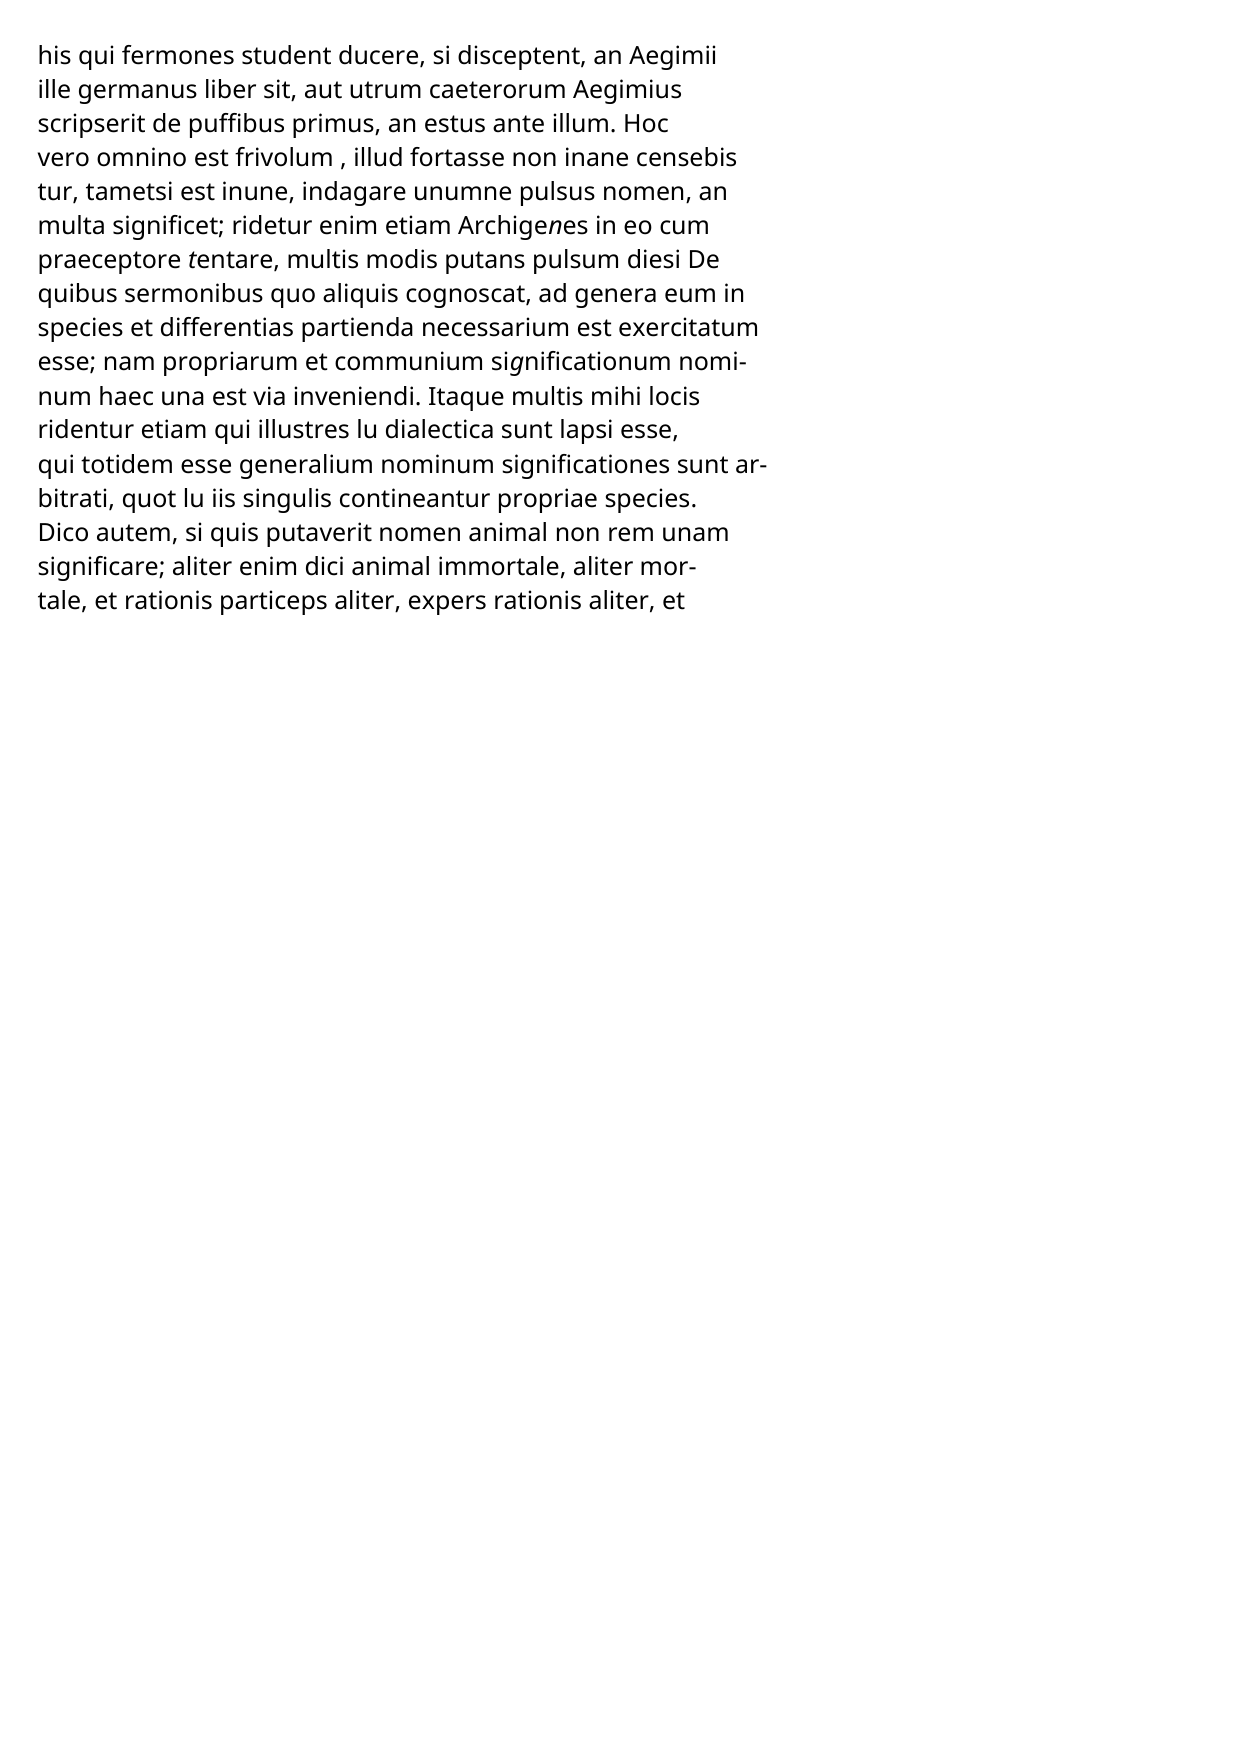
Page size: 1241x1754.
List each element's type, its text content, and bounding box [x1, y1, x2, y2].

text his qui fermones student ducere, si disceptent, an Aegimii ille germanus liber sit, aut utrum caeterorum Aegimius scripserit de puffibus primus, an estus ante illum. Hoc vero omnino est frivolum , illud fortasse non inane censebis tur, tametsi est inune, indagare unumne pulsus nomen, an multa significet; ridetur enim etiam Archigenes in eo cum praeceptore tentare, multis modis putans pulsum diesi De quibus sermonibus quo aliquis cognoscat, ad genera eum in species et differentias partienda necessarium est exercitatum esse; nam propriarum et communium significationum nomi- num haec una est via inveniendi. Itaque multis mihi locis ridentur etiam qui illustres lu dialectica sunt lapsi esse, qui totidem esse generalium nominum significationes sunt ar- bitrati, quot lu iis singulis contineantur propriae species. Dico autem, si quis putaverit nomen animal non rem unam significare; aliter enim dici animal immortale, aliter mor- tale, et rationis particeps aliter, expers rationis aliter, et [37, 37, 1203, 617]
